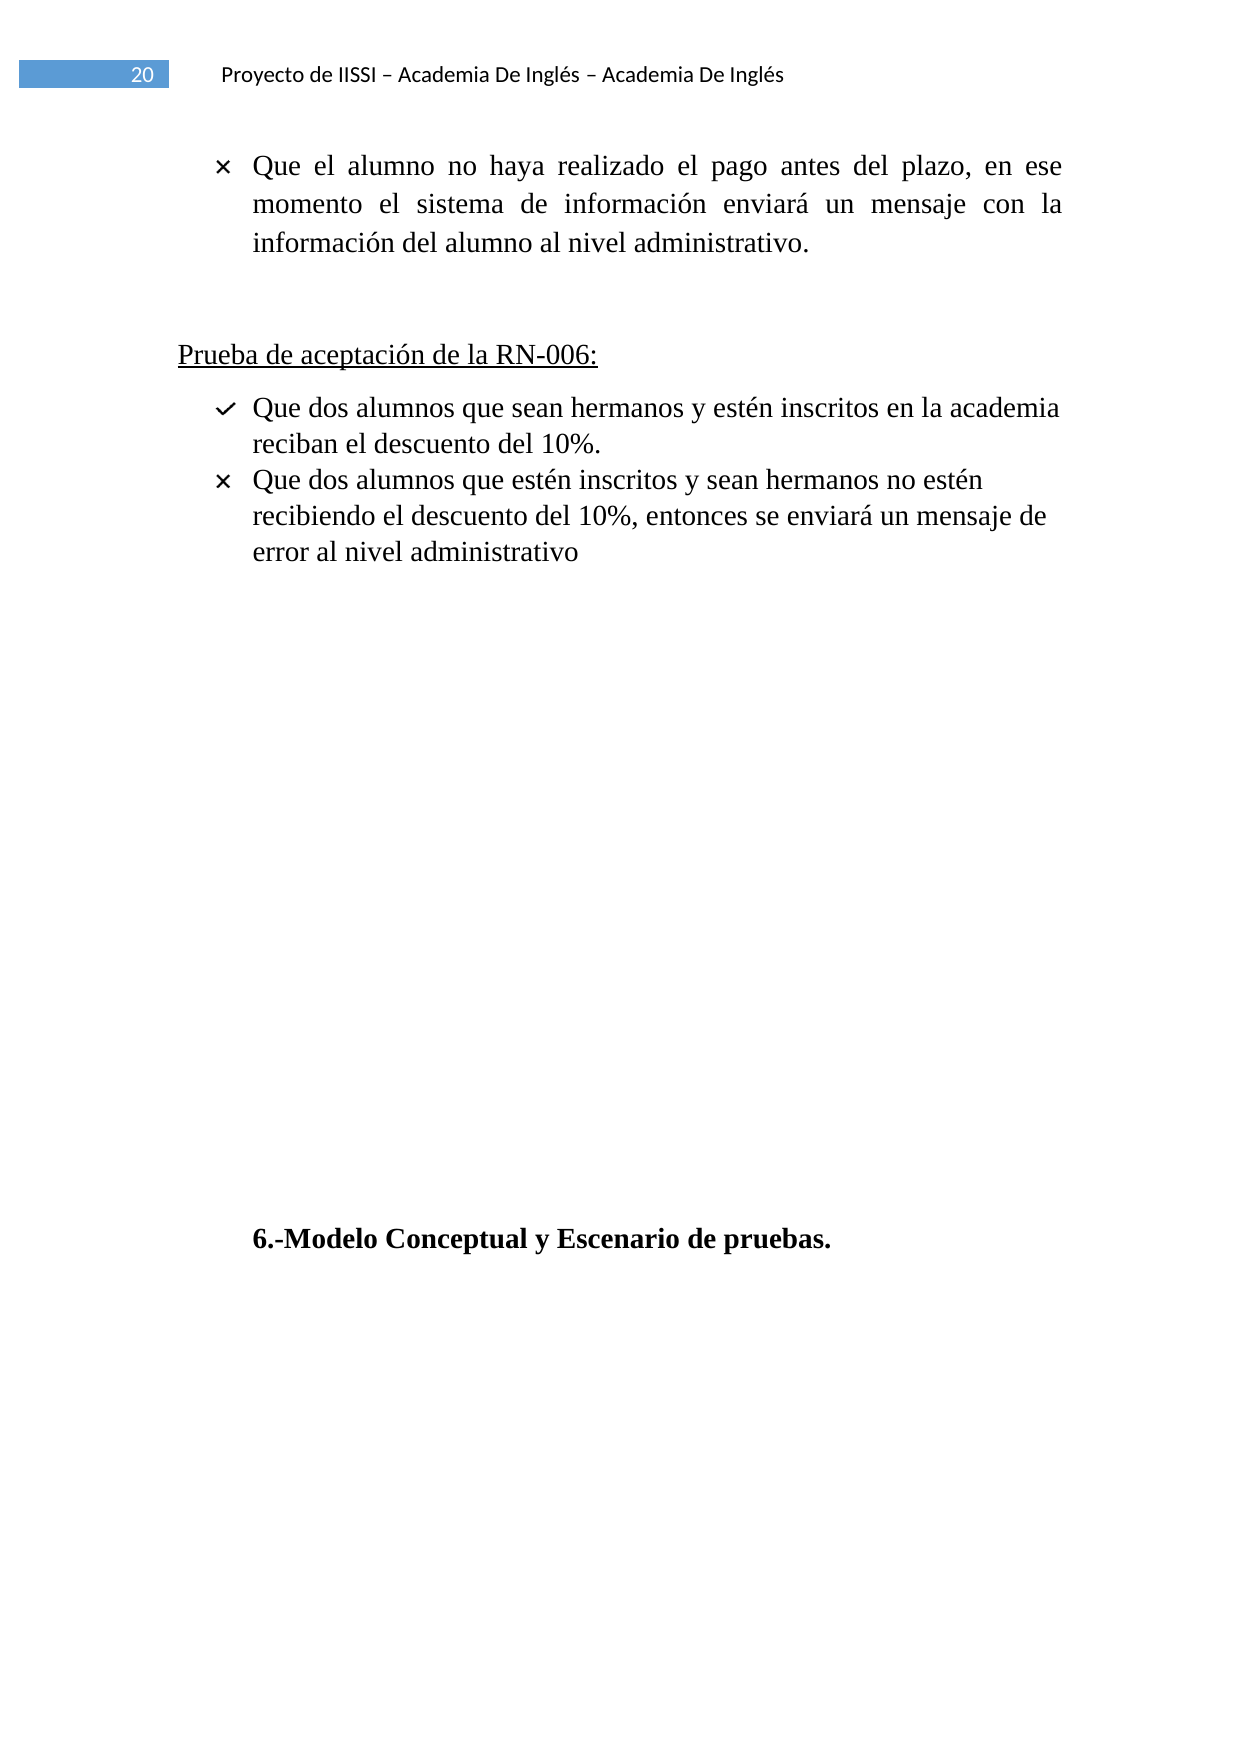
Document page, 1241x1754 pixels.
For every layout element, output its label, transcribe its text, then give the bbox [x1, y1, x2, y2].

list 6.-Modelo Conceptual y Escenario de pruebas. [252, 1221, 1063, 1255]
picture [215, 158, 231, 175]
picture [215, 400, 236, 417]
list Que dos alumnos que sean hermanos y estén inscritos en la academia reciban el descuento del 10%. [215, 390, 1063, 459]
list Que el alumno no haya realizado el pago antes del plazo, en ese momento el sistema de información enviará un mensaje con la información del alumno al nivel administrativo. [215, 148, 1063, 258]
list Que dos alumnos que estén inscritos y sean hermanos no estén recibiendo el descuento del 10%, entonces se enviará un mensaje de error al nivel administrativo [215, 462, 1063, 568]
text Prueba de aceptación de la RN-006: [177, 337, 1063, 371]
picture [215, 472, 231, 490]
